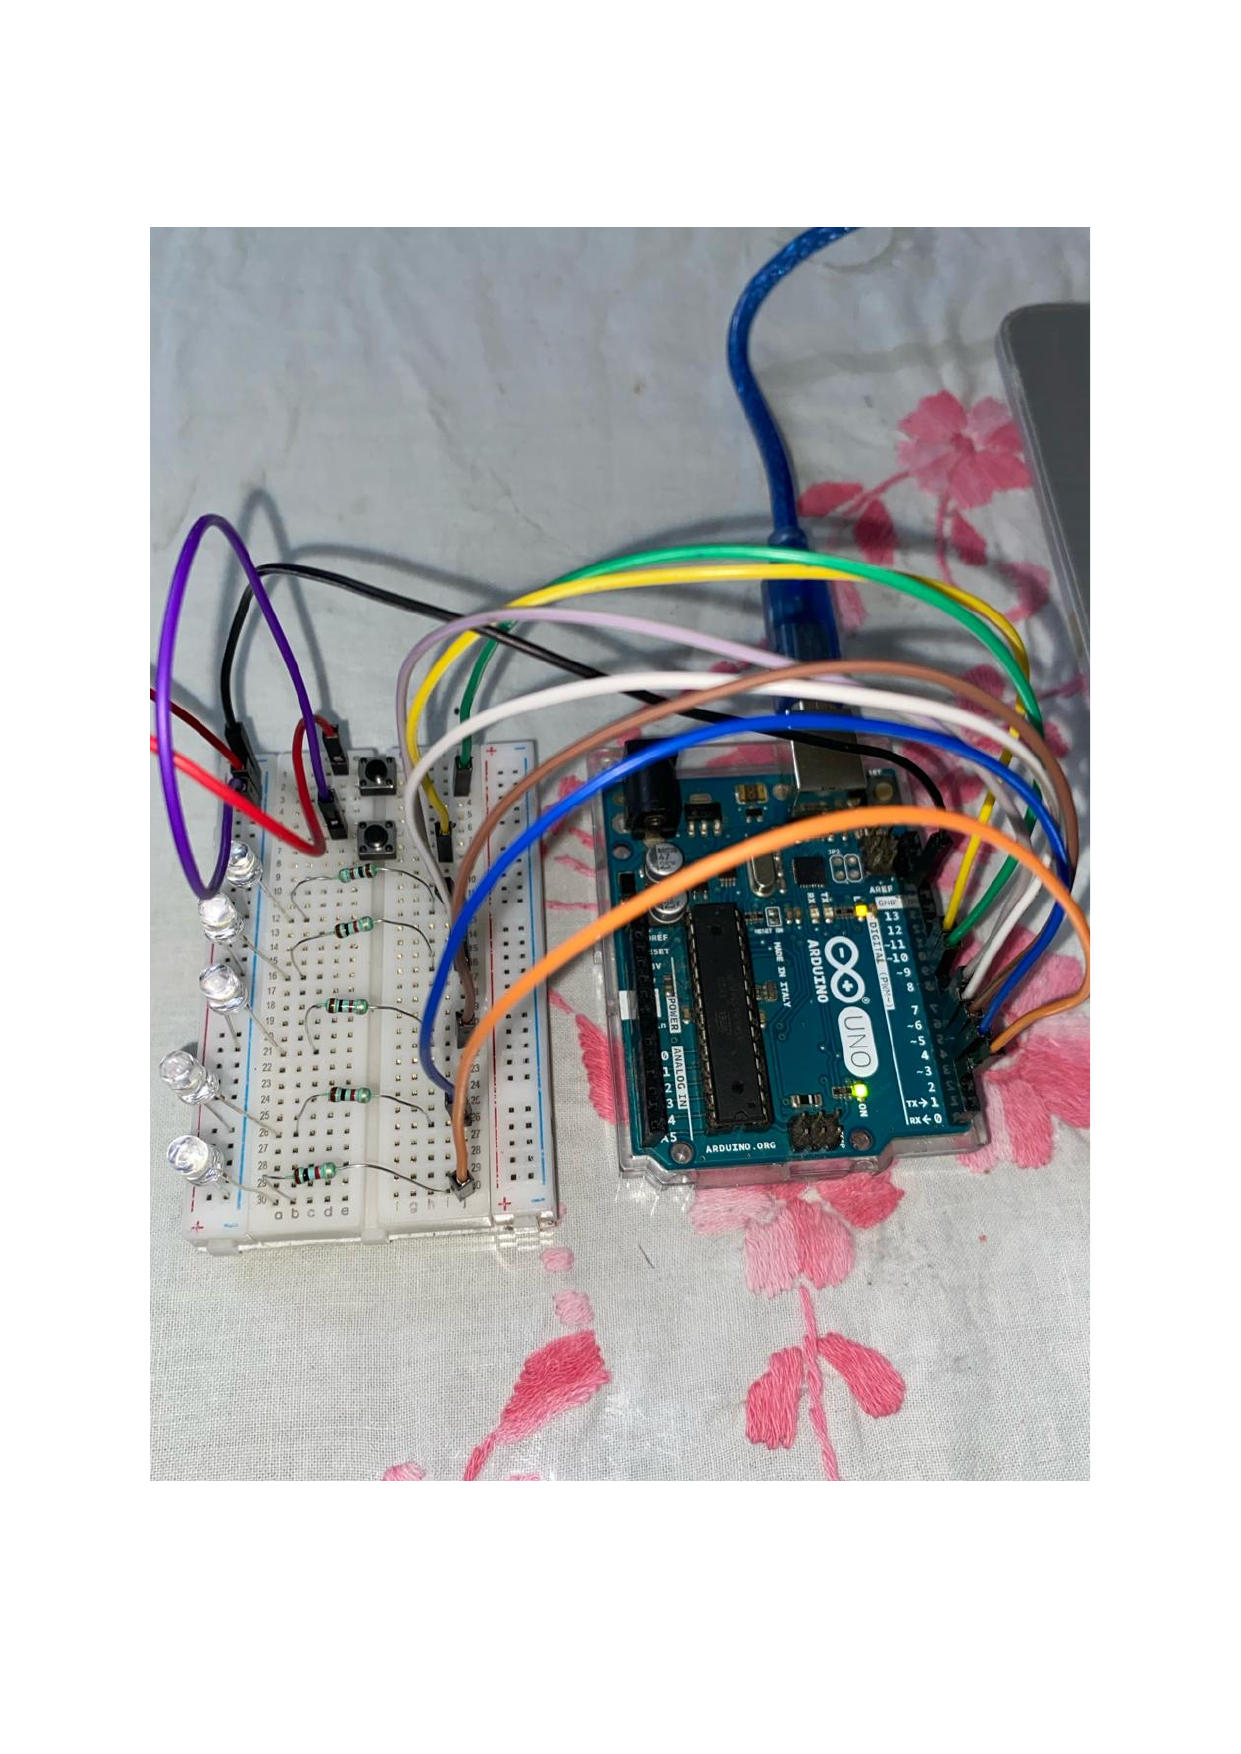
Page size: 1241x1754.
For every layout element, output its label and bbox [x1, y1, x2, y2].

picture [150, 227, 1091, 1481]
